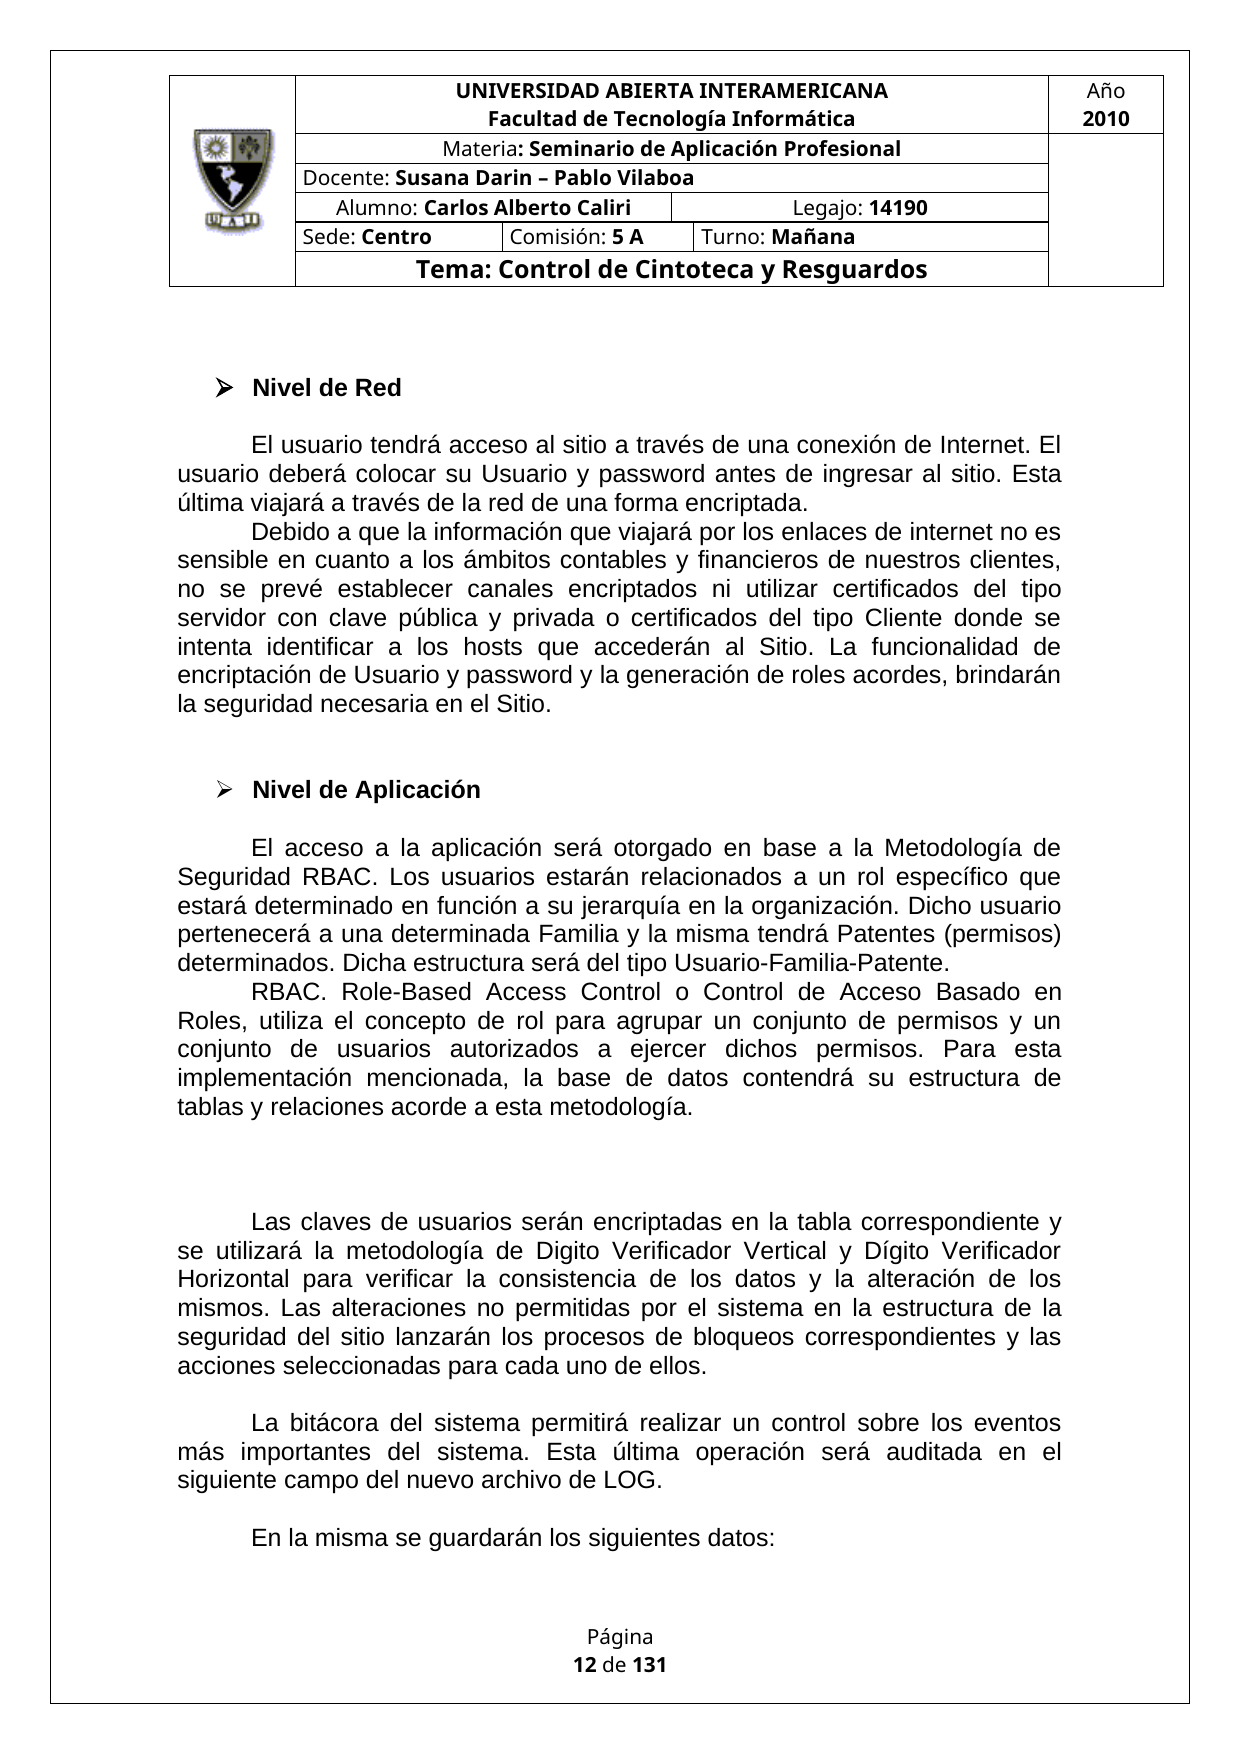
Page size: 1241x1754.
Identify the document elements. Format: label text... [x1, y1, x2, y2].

text Las claves de usuarios serán encriptadas en la tabla correspondiente y se utilizará la metodología de Digito Verificador Vertical y Dígito Verificador Horizontal para verificar la consistencia de los datos y la alteración de los mismos. Las alteraciones no permitidas por el sistema en la estructura de la seguridad del sitio lanzarán los procesos de bloqueos correspondientes y las acciones seleccionadas para cada uno de ellos. [177, 1207, 1063, 1379]
text Debido a que la información que viajará por los enlaces de internet no es sensible en cuanto a los ámbitos contables y financieros de nuestros clientes, no se prevé establecer canales encriptados ni utilizar certificados del tipo servidor con clave pública y privada o certificados del tipo Cliente donde se intenta identificar a los hosts que accederán al Sitio. La funcionalidad de encriptación de Usuario y password y la generación de roles acordes, brindarán la seguridad necesaria en el Sitio. [177, 517, 1063, 718]
text RBAC. Role-Based Access Control o Control de Acceso Basado en Roles, utiliza el concepto de rol para agrupar un conjunto de permisos y un conjunto de usuarios autorizados a ejercer dichos permisos. Para esta implementación mencionada, la base de datos contendrá su estructura de tablas y relaciones acorde a esta metodología. [177, 977, 1063, 1121]
picture [188, 126, 277, 236]
text La bitácora del sistema permitirá realizar un control sobre los eventos más importantes del sistema. Esta última operación será auditada en el siguiente campo del nuevo archivo de LOG. [177, 1408, 1063, 1494]
text El acceso a la aplicación será otorgado en base a la Metodología de Seguridad RBAC. Los usuarios estarán relacionados a un rol específico que estará determinado en función a su jerarquía en la organización. Dicho usuario pertenecerá a una determinada Familia y la misma tendrá Patentes (permisos) determinados. Dicha estructura será del tipo Usuario-Familia-Patente. [177, 833, 1063, 977]
list Nivel de Aplicación [214, 776, 1063, 804]
text En la misma se guardarán los siguientes datos: [177, 1522, 1063, 1551]
text El usuario tendrá acceso al sitio a través de una conexión de Internet. El usuario deberá colocar su Usuario y password antes de ingresar al sitio. Esta última viajará a través de la red de una forma encriptada. [177, 431, 1063, 517]
list Nivel de Red [214, 373, 1063, 402]
